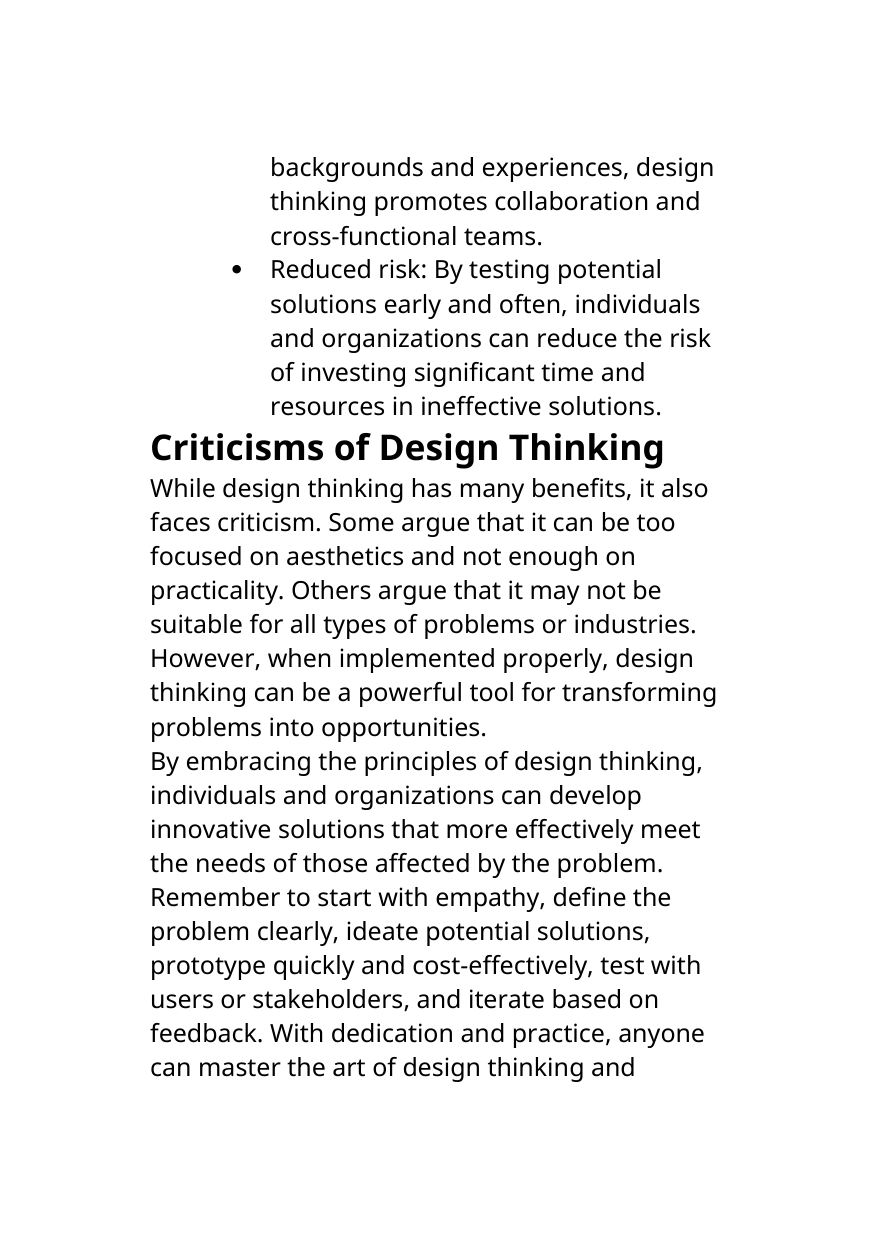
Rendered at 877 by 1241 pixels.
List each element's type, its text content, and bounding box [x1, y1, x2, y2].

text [150, 743, 727, 1084]
subtitle Criticisms of Design Thinking [150, 422, 727, 471]
list Reduced risk: By testing potential solutions early and often, individuals and organizations can reduce the risk of investing significant time and resources in ineffective solutions. [232, 252, 727, 422]
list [232, 150, 727, 252]
text While design thinking has many benefits, it also faces criticism. Some argue that it can be too focused on aesthetics and not enough on practicality. Others argue that it may not be suitable for all types of problems or industries. However, when implemented properly, design thinking can be a powerful tool for transforming problems into opportunities. [150, 471, 727, 743]
